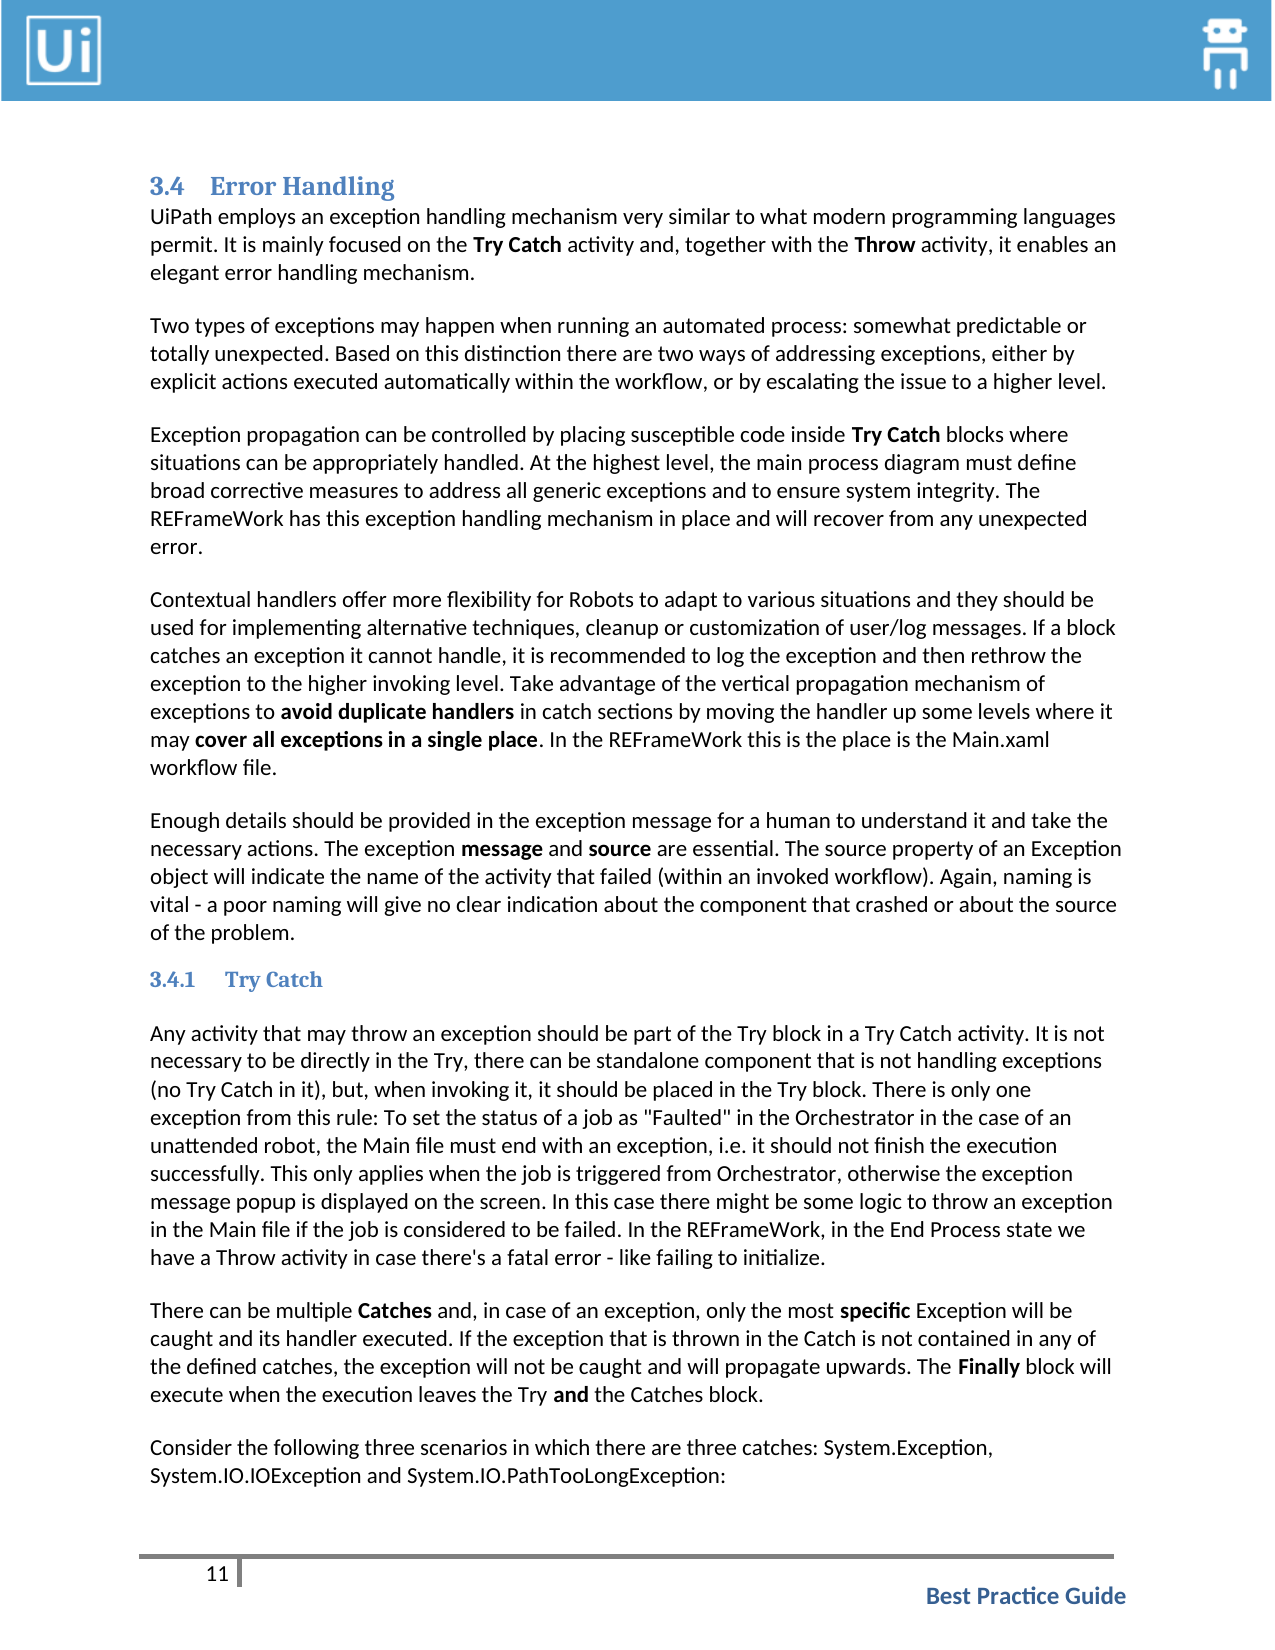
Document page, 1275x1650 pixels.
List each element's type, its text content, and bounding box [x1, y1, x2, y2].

text Enough details should be provided in the exception message for a human to understand it and take the necessary actions. The exception message and source are essential. The source property of an Exception object will indicate the name of the activity that failed (within an invoked workflow). Again, naming is vital - a poor naming will give no clear indication about the component that crashed or about the source of the problem. [150, 806, 1125, 946]
picture [0, 0, 1271, 100]
subtitle Error Handling [150, 171, 1125, 202]
text UiPath employs an exception handling mechanism very similar to what modern programming languages permit. It is mainly focused on the Try Catch activity and, together with the Throw activity, it enables an elegant error handling mechanism. [150, 202, 1125, 286]
text Any activity that may throw an exception should be part of the Try block in a Try Catch activity. It is not necessary to be directly in the Try, there can be standalone component that is not handling exceptions (no Try Catch in it), but, when invoking it, it should be placed in the Try block. There is only one exception from this rule: To set the status of a job as "Faulted" in the Orchestrator in the case of an unattended robot, the Main file must end with an exception, i.e. it should not finish the execution successfully. This only applies when the job is triggered from Orchestrator, otherwise the exception message popup is displayed on the screen. In this case there might be some logic to throw an exception in the Main file if the job is considered to be failed. In the REFrameWork, in the End Process state we have a Throw activity in case there's a fatal error - like failing to initialize. [150, 1019, 1125, 1271]
text Contextual handlers offer more flexibility for Robots to adapt to various situations and they should be used for implementing alternative techniques, cleanup or customization of user/log messages. If a block catches an exception it cannot handle, it is recommended to log the exception and then rethrow the exception to the higher invoking level. Take advantage of the vertical propagation mechanism of exceptions to avoid duplicate handlers in catch sections by moving the handler up some levels where it may cover all exceptions in a single place. In the REFrameWork this is the place is the Main.xaml workflow file. [150, 585, 1125, 781]
text Consider the following three scenarios in which there are three catches: System.Exception, System.IO.IOException and System.IO.PathTooLongException: [150, 1433, 1125, 1489]
text Two types of exceptions may happen when running an automated process: somewhat predictable or totally unexpected. Based on this distinction there are two ways of addressing exceptions, either by explicit actions executed automatically within the workflow, or by escalating the issue to a higher level. [150, 311, 1125, 395]
text There can be multiple Catches and, in case of an exception, only the most specific Exception will be caught and its handler executed. If the exception that is thrown in the Catch is not contained in any of the defined catches, the exception will not be caught and will propagate upwards. The Finally block will execute when the execution leaves the Try and the Catches block. [150, 1296, 1125, 1408]
text Exception propagation can be controlled by placing susceptible code inside Try Catch blocks where situations can be appropriately handled. At the highest level, the main process diagram must define broad corrective measures to address all generic exceptions and to ensure system integrity. The REFrameWork has this exception handling mechanism in place and will recover from any unexpected error. [150, 420, 1125, 560]
subtitle Try Catch [150, 967, 1125, 994]
